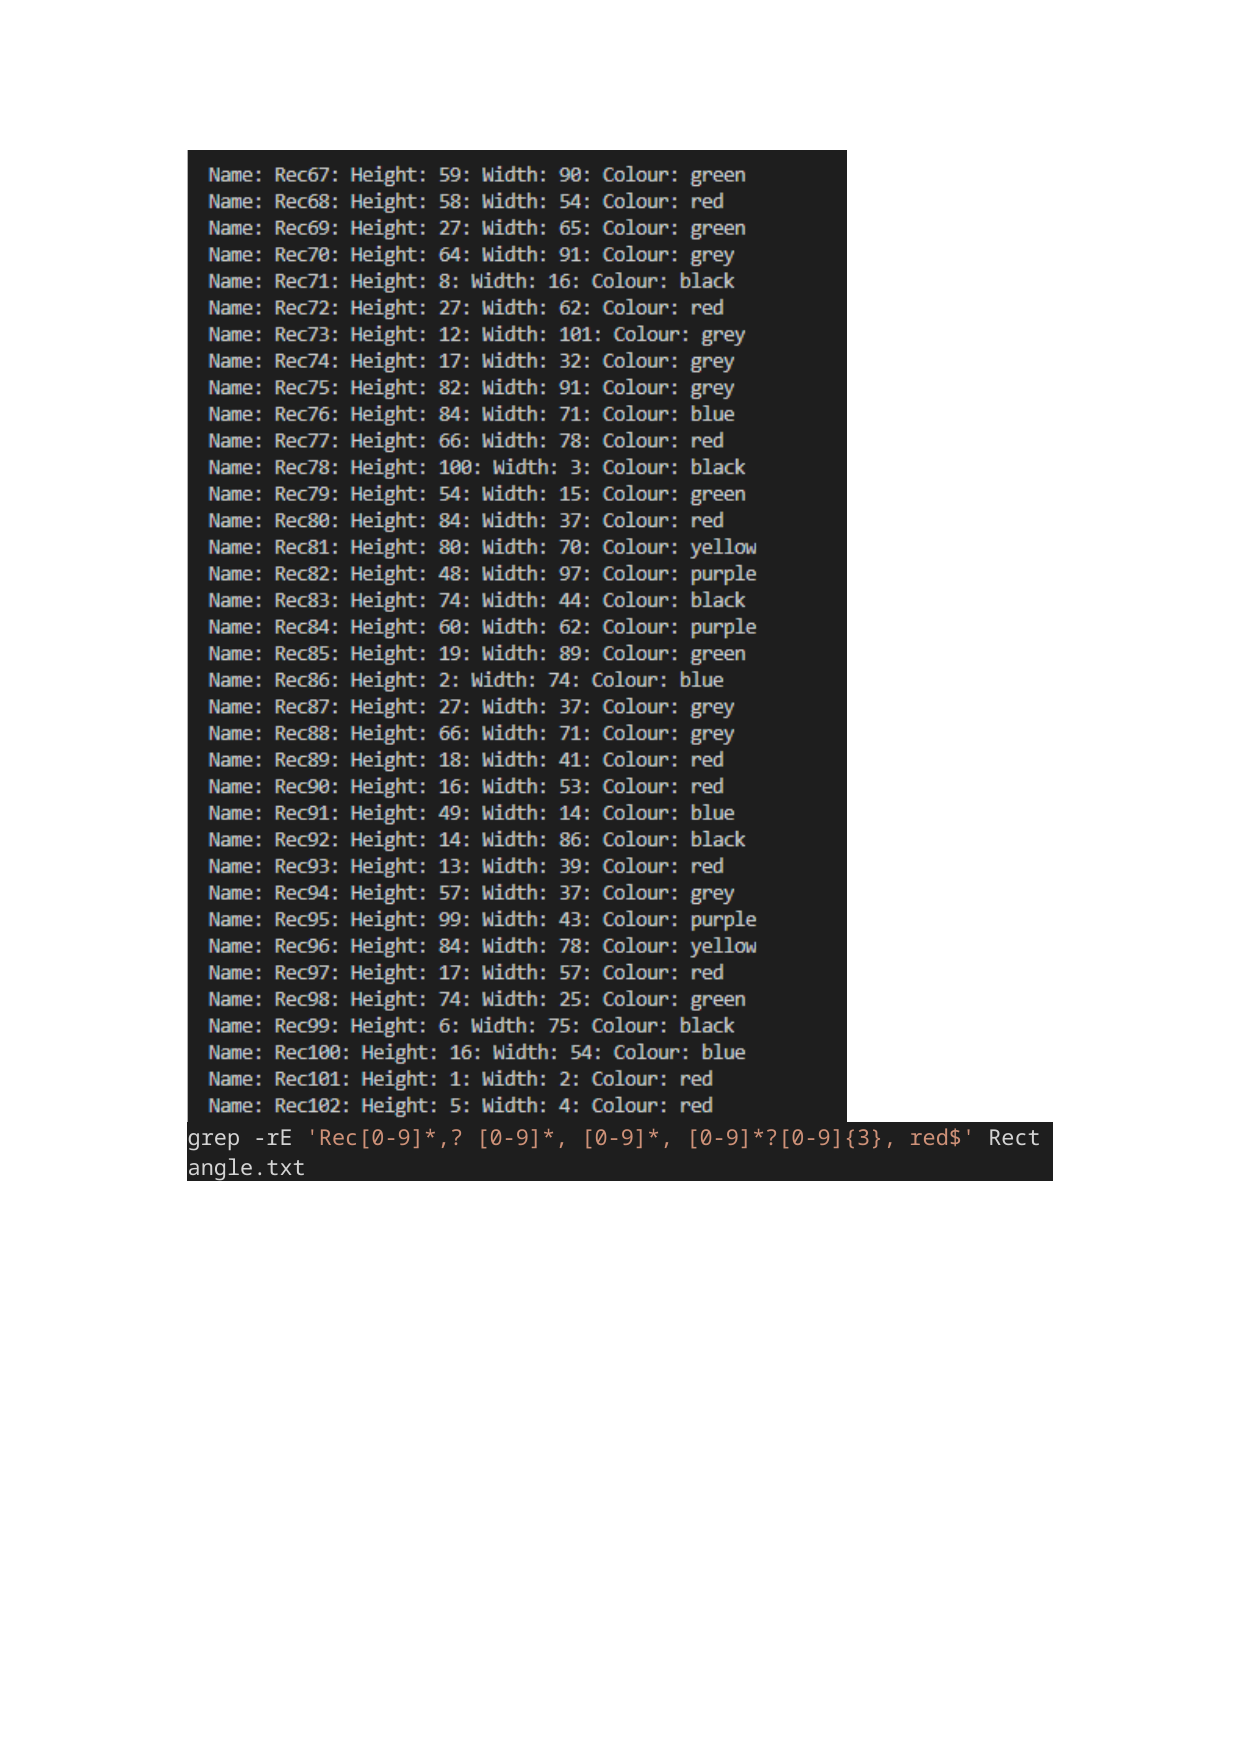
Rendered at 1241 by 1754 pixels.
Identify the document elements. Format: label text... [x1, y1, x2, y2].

picture [187, 150, 847, 1122]
text grep -rE 'Rec[0-9]*,? [0-9]*, [0-9]*, [0-9]*?[0-9]{3}, red$' Rectangle.txt [319, 1122, 1053, 1181]
